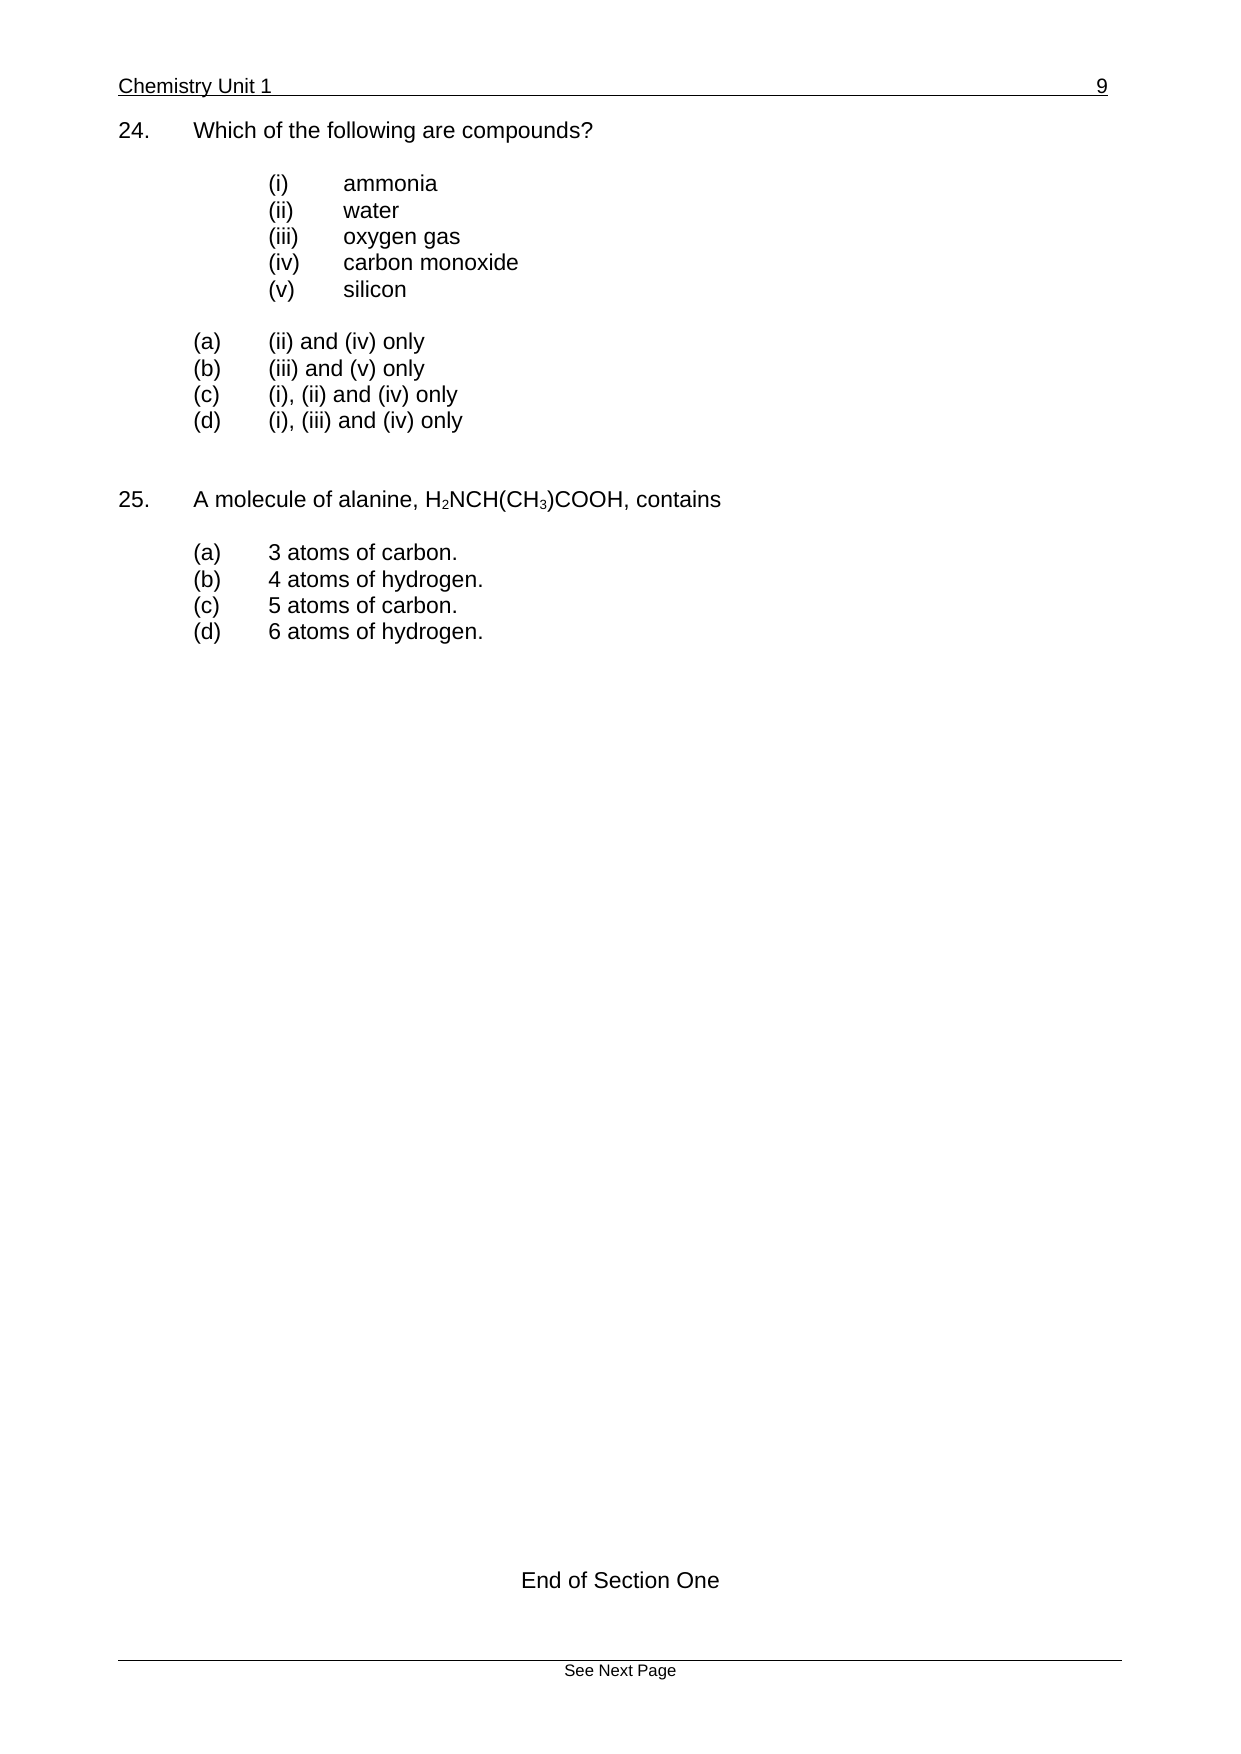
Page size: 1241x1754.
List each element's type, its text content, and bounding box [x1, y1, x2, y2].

text End of Section One [118, 1567, 1122, 1593]
list silicon [268, 276, 1122, 302]
list 5 atoms of carbon. [193, 592, 1122, 618]
list (i), (ii) and (iv) only [193, 381, 1122, 407]
list (iii) and (v) only [193, 355, 1122, 381]
list 6 atoms of hydrogen. [193, 618, 1122, 644]
list carbon monoxide [268, 249, 1122, 276]
list (ii) and (iv) only [193, 328, 1122, 355]
text 25. A molecule of alanine, H2NCH(CH3)COOH, contains [118, 486, 1122, 513]
list oxygen gas [268, 223, 1122, 249]
list ammonia [268, 170, 1122, 197]
list 4 atoms of hydrogen. [193, 566, 1122, 592]
text 24. Which of the following are compounds? [118, 117, 1122, 144]
list (i), (iii) and (iv) only [193, 407, 1122, 434]
list 3 atoms of carbon. [193, 539, 1122, 566]
list water [268, 197, 1122, 223]
